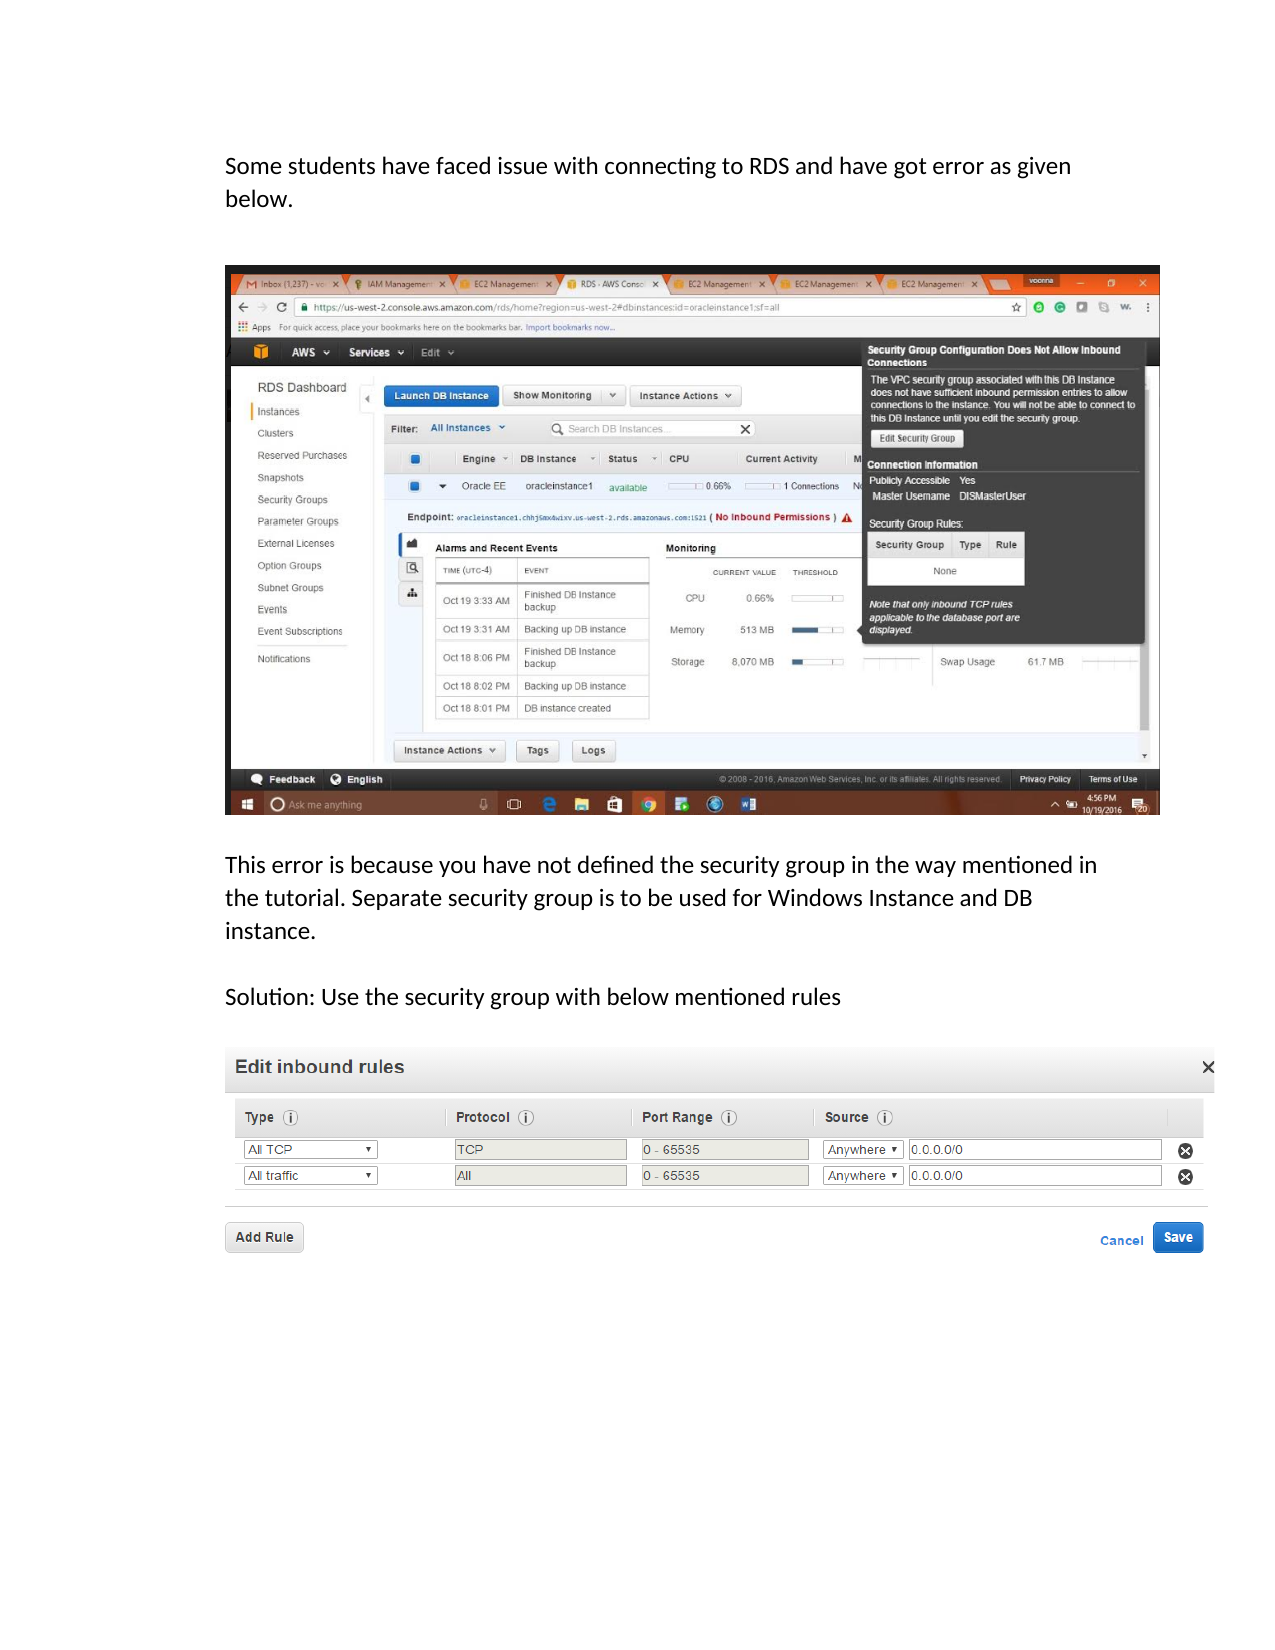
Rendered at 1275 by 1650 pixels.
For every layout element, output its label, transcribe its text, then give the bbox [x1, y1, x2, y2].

list This error is because you have not defined the security group in the way mentioned in the tutorial. Separate security group is to be used for Windows Instance and DB instance. Solution: Use the security group with below mentioned rules [225, 849, 1125, 1012]
picture [225, 1047, 1215, 1257]
text Some students have faced issue with connecting to RDS and have got error as given below. [225, 150, 1125, 213]
picture [225, 265, 1160, 815]
